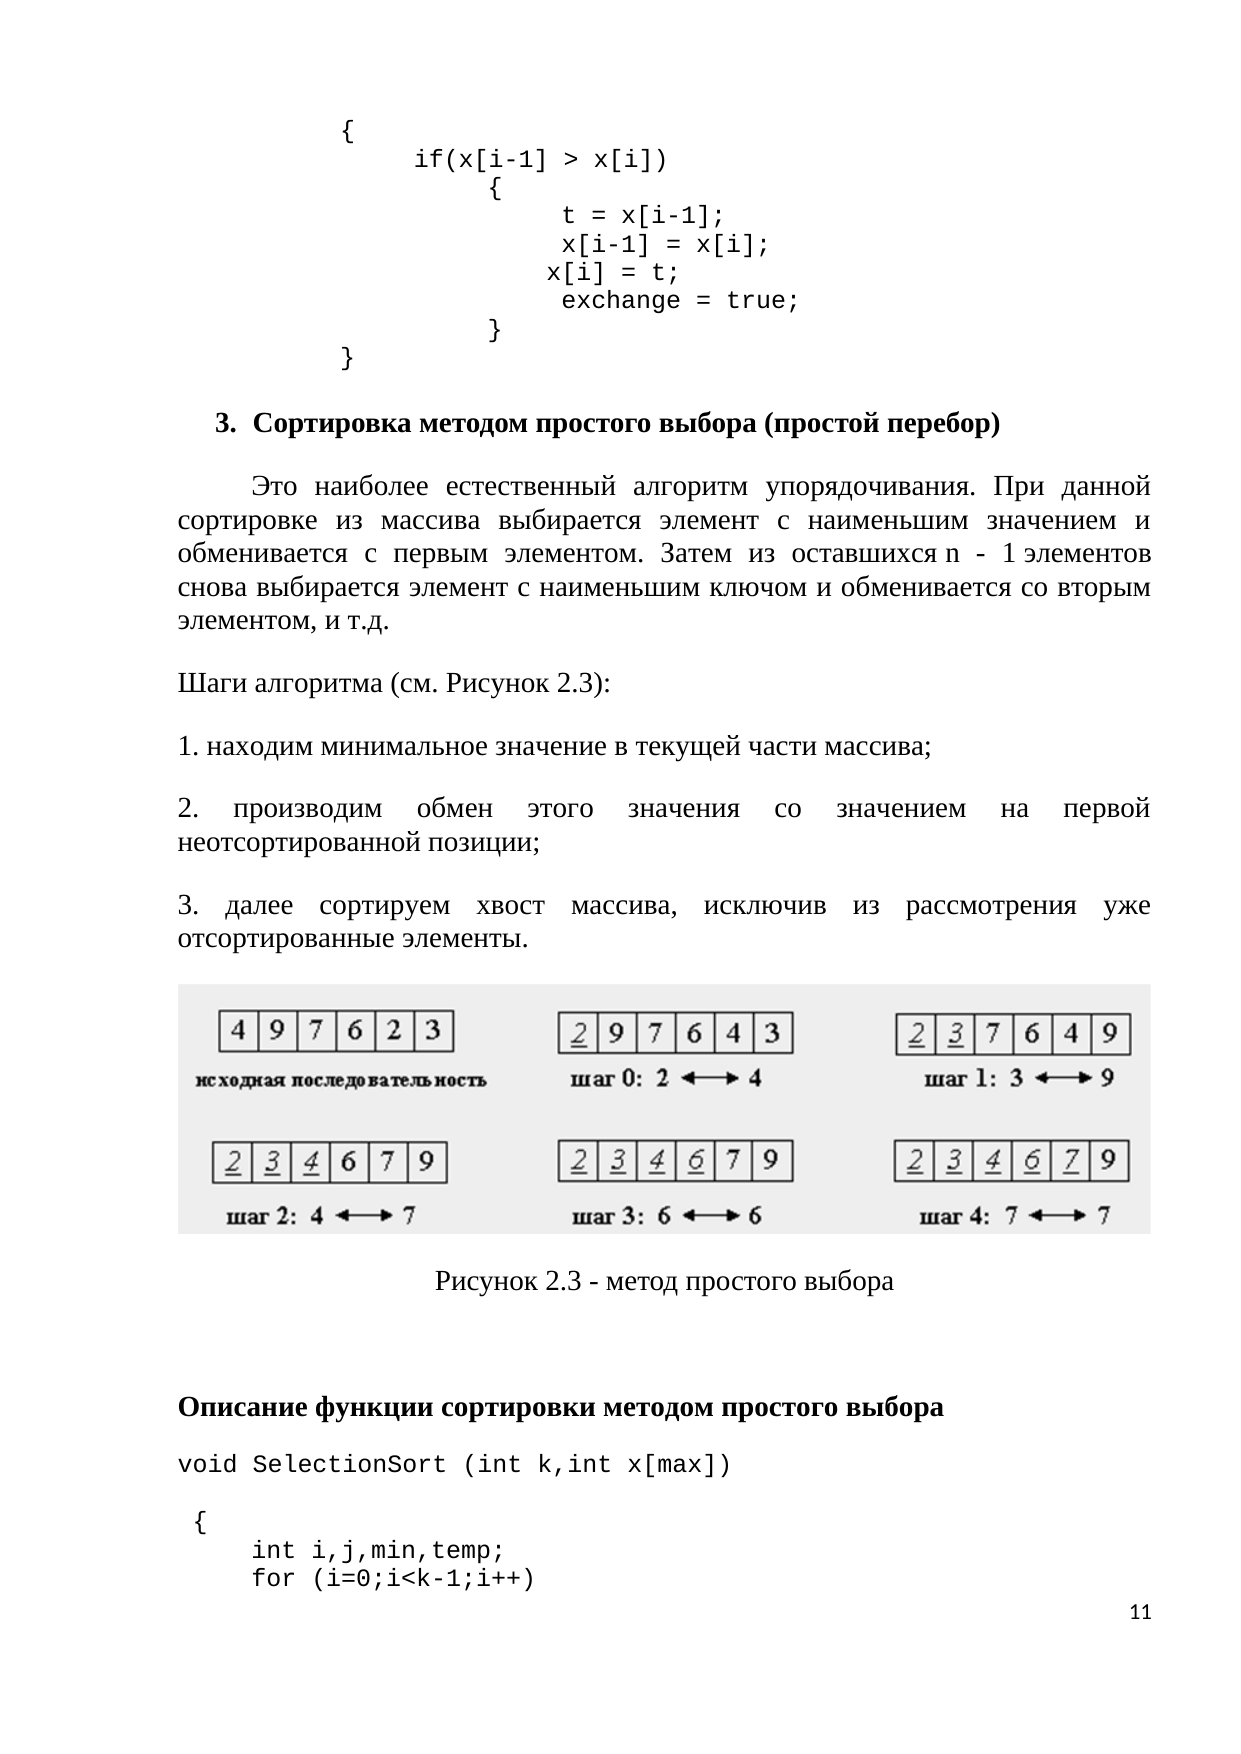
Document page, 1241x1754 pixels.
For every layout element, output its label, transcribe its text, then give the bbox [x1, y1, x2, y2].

text 2. производим обмен этого значения со значением на первой неотсортированной позиции; [177, 791, 1152, 858]
text Описание функции сортировки методом простого выбора [177, 1389, 1152, 1422]
text if(x[i-1] > x[i]) [177, 146, 1152, 175]
text 3. далее сортируем хвост массива, исключив из рассмотрения уже отсортированные элементы. [177, 887, 1152, 954]
text } [177, 345, 1152, 373]
text { [177, 175, 1152, 203]
picture [177, 983, 1152, 1234]
text 1. находим минимальное значение в текущей части массива; [177, 728, 1152, 761]
text } [177, 316, 1152, 345]
subtitle Сортировка методом простого выбора (простой перебор) [215, 406, 1152, 439]
text { [177, 118, 1152, 146]
text { [177, 1509, 1152, 1537]
text x[i-1] = x[i]; [177, 231, 1152, 260]
text Рисунок 2.3 - метод простого выбора [177, 1263, 1152, 1297]
text t = x[i-1]; [177, 203, 1152, 231]
text void SelectionSort (int k,int x[max]) [177, 1451, 1152, 1480]
text exchange = true; [177, 288, 1152, 316]
text for (i=0;i<k-1;i++) [177, 1566, 1152, 1594]
text Шаги алгоритма (см. Рисунок 2.3): [177, 665, 1152, 699]
text int i,j,min,temp; [177, 1537, 1152, 1566]
text x[i] = t; [177, 260, 1152, 288]
text Это наиболее естественный алгоритм упорядочивания. При данной сортировке из массива выбирается элемент с наименьшим значением и обменивается с первым элементом. Затем из оставшихся n - 1 элементов снова выбирается элемент с наименьшим ключом и обменивается со вторым элементом, и т.д. [177, 468, 1152, 636]
